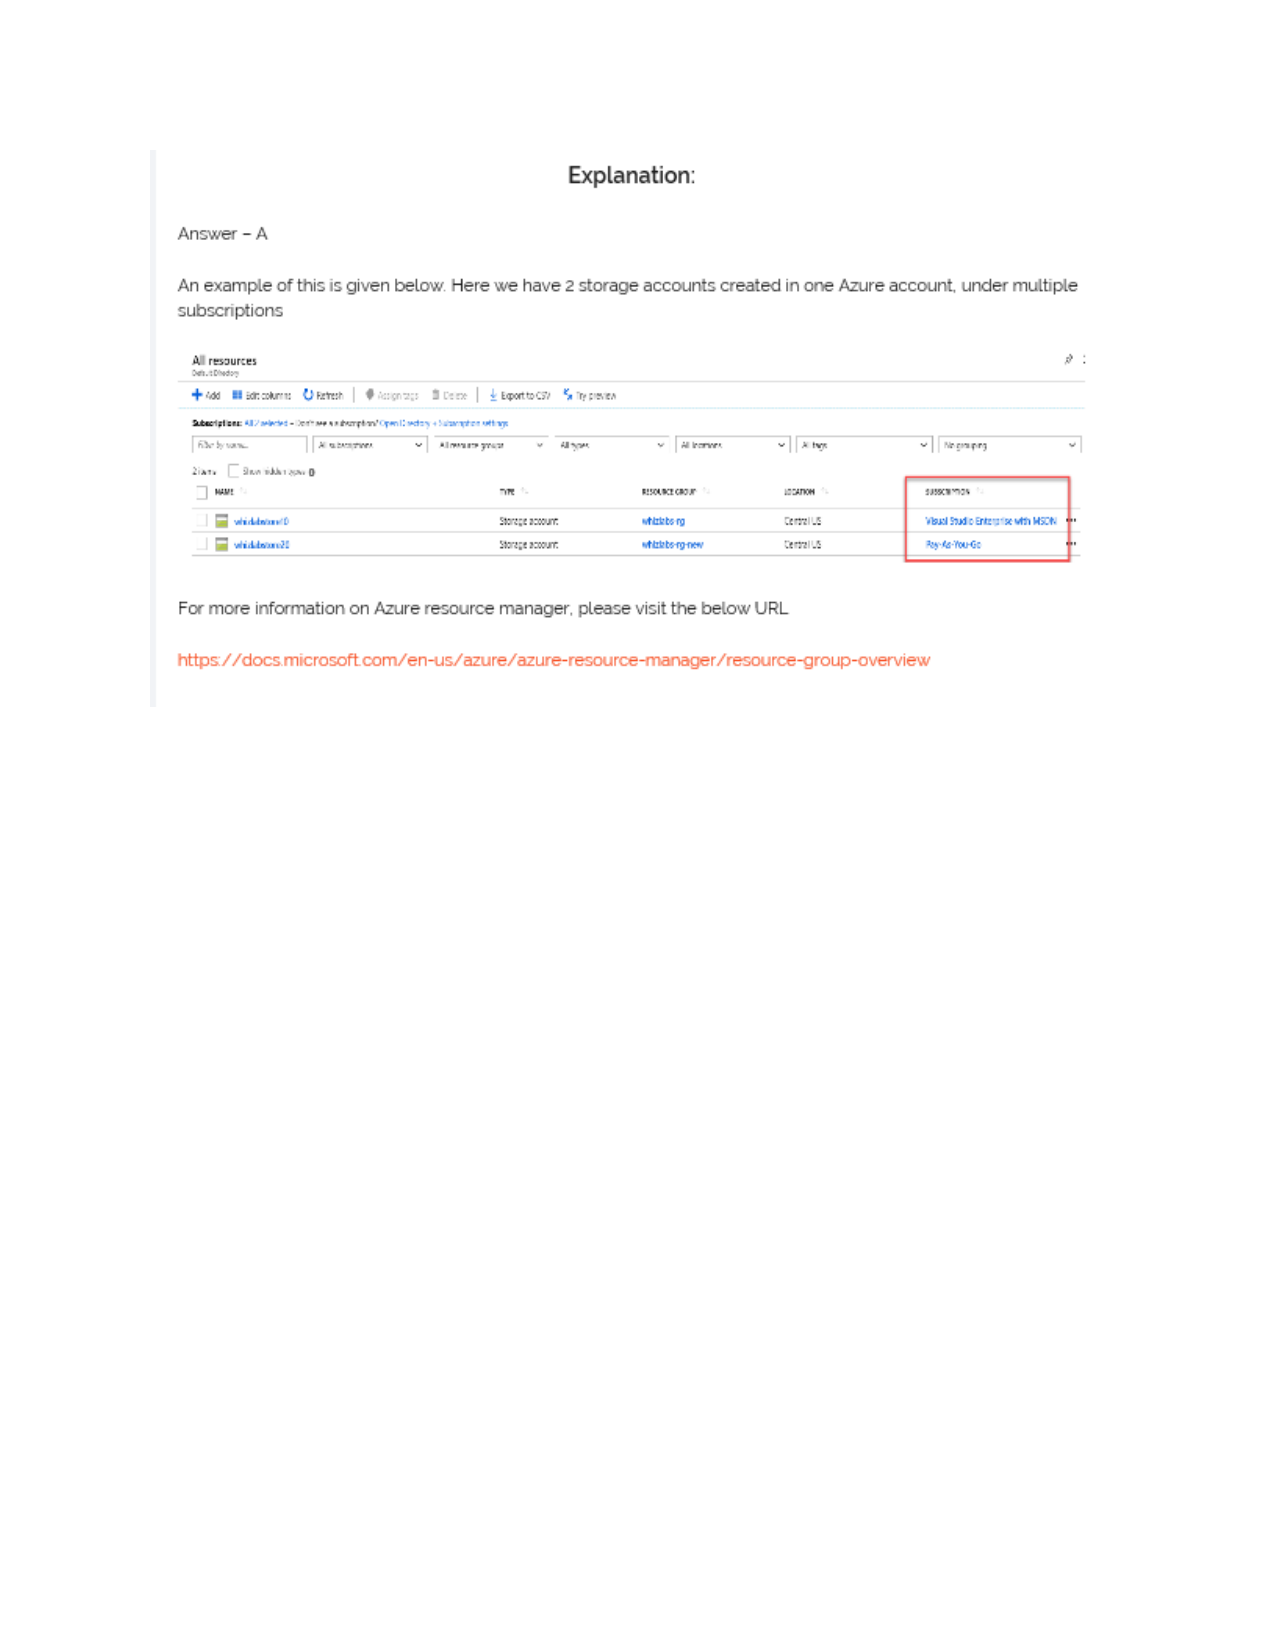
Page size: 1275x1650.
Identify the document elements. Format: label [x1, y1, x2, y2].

picture [150, 150, 1100, 707]
